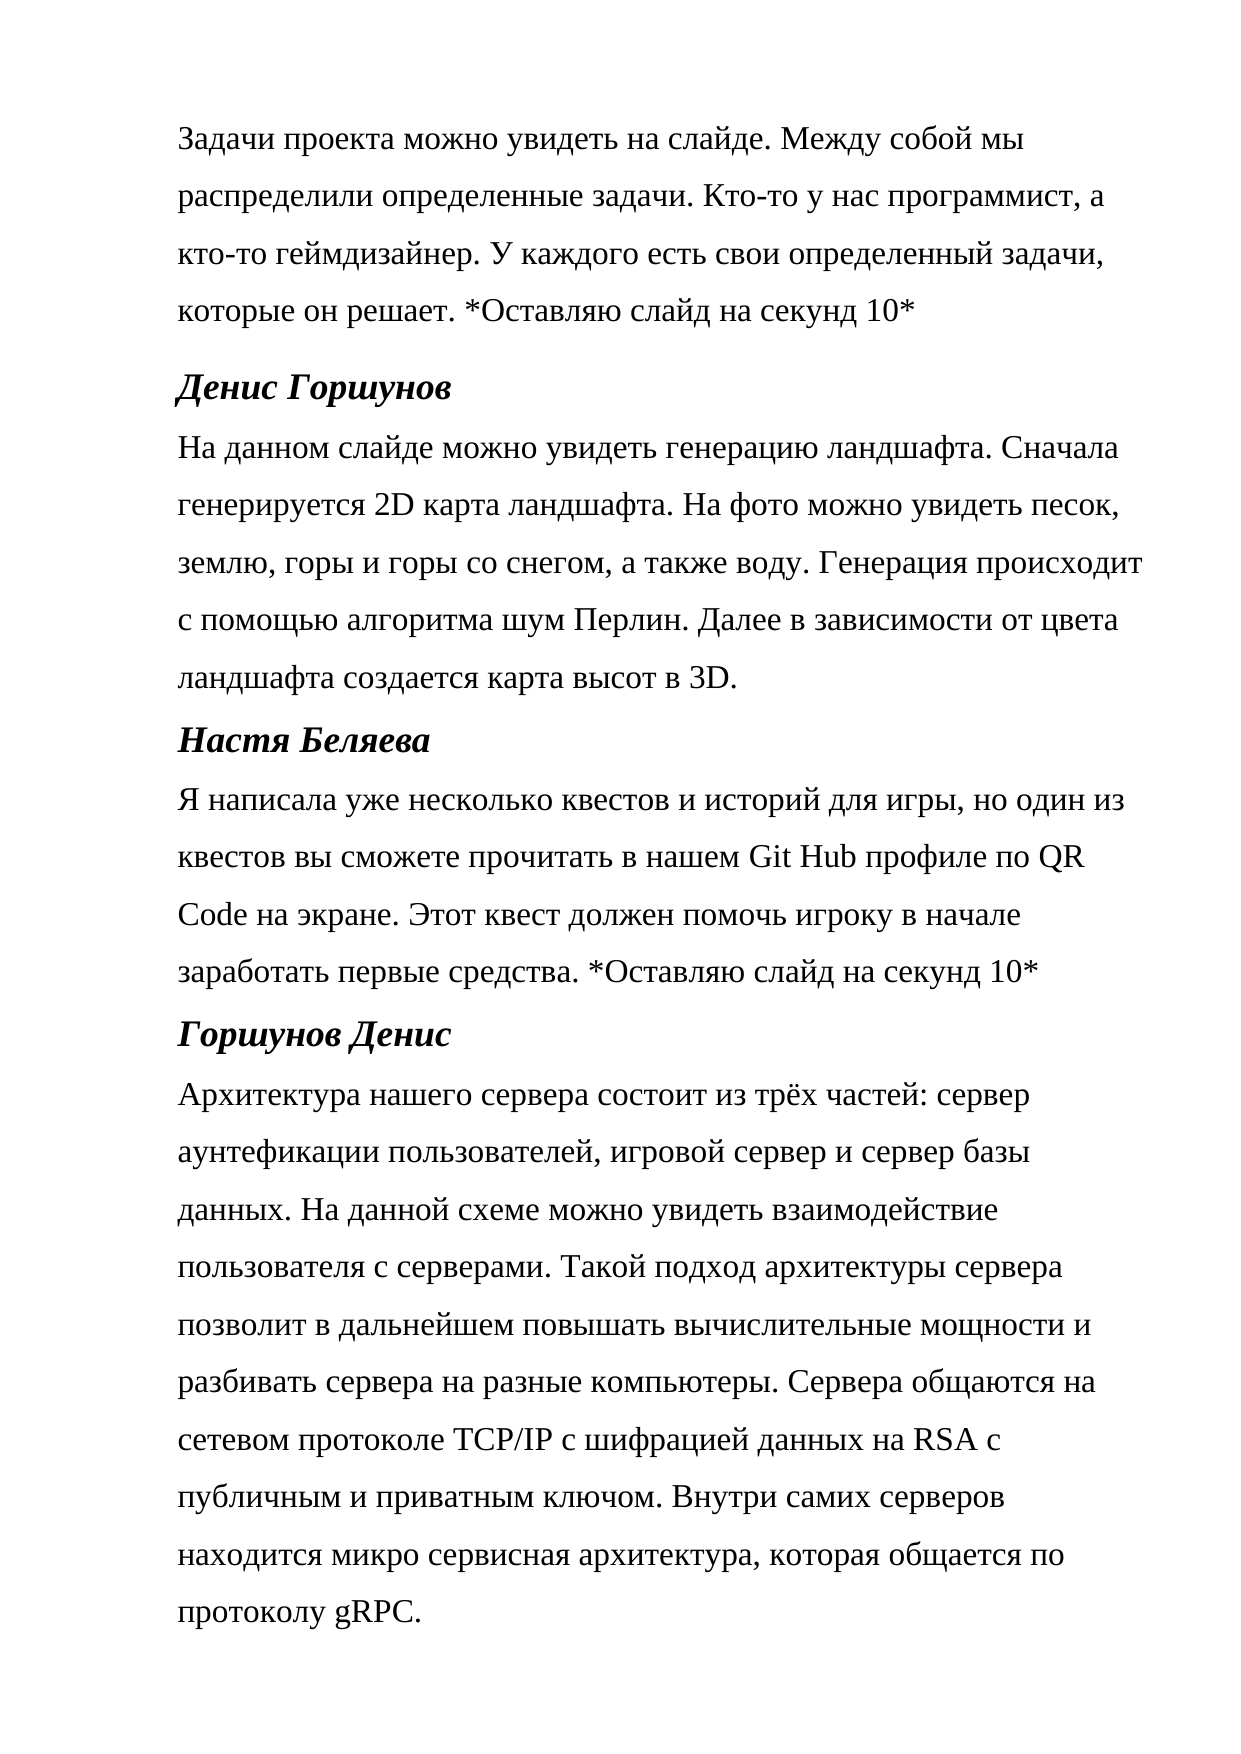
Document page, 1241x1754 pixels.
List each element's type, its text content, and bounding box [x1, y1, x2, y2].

text Задачи проекта можно увидеть на слайде. Между собой мы распределили определенные задачи. Кто-то у нас программист, а кто-то геймдизайнер. У каждого есть свои определенный задачи, которые он решает. *Оставляю слайд на секунд 10* [177, 118, 1152, 329]
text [177, 365, 1152, 1630]
